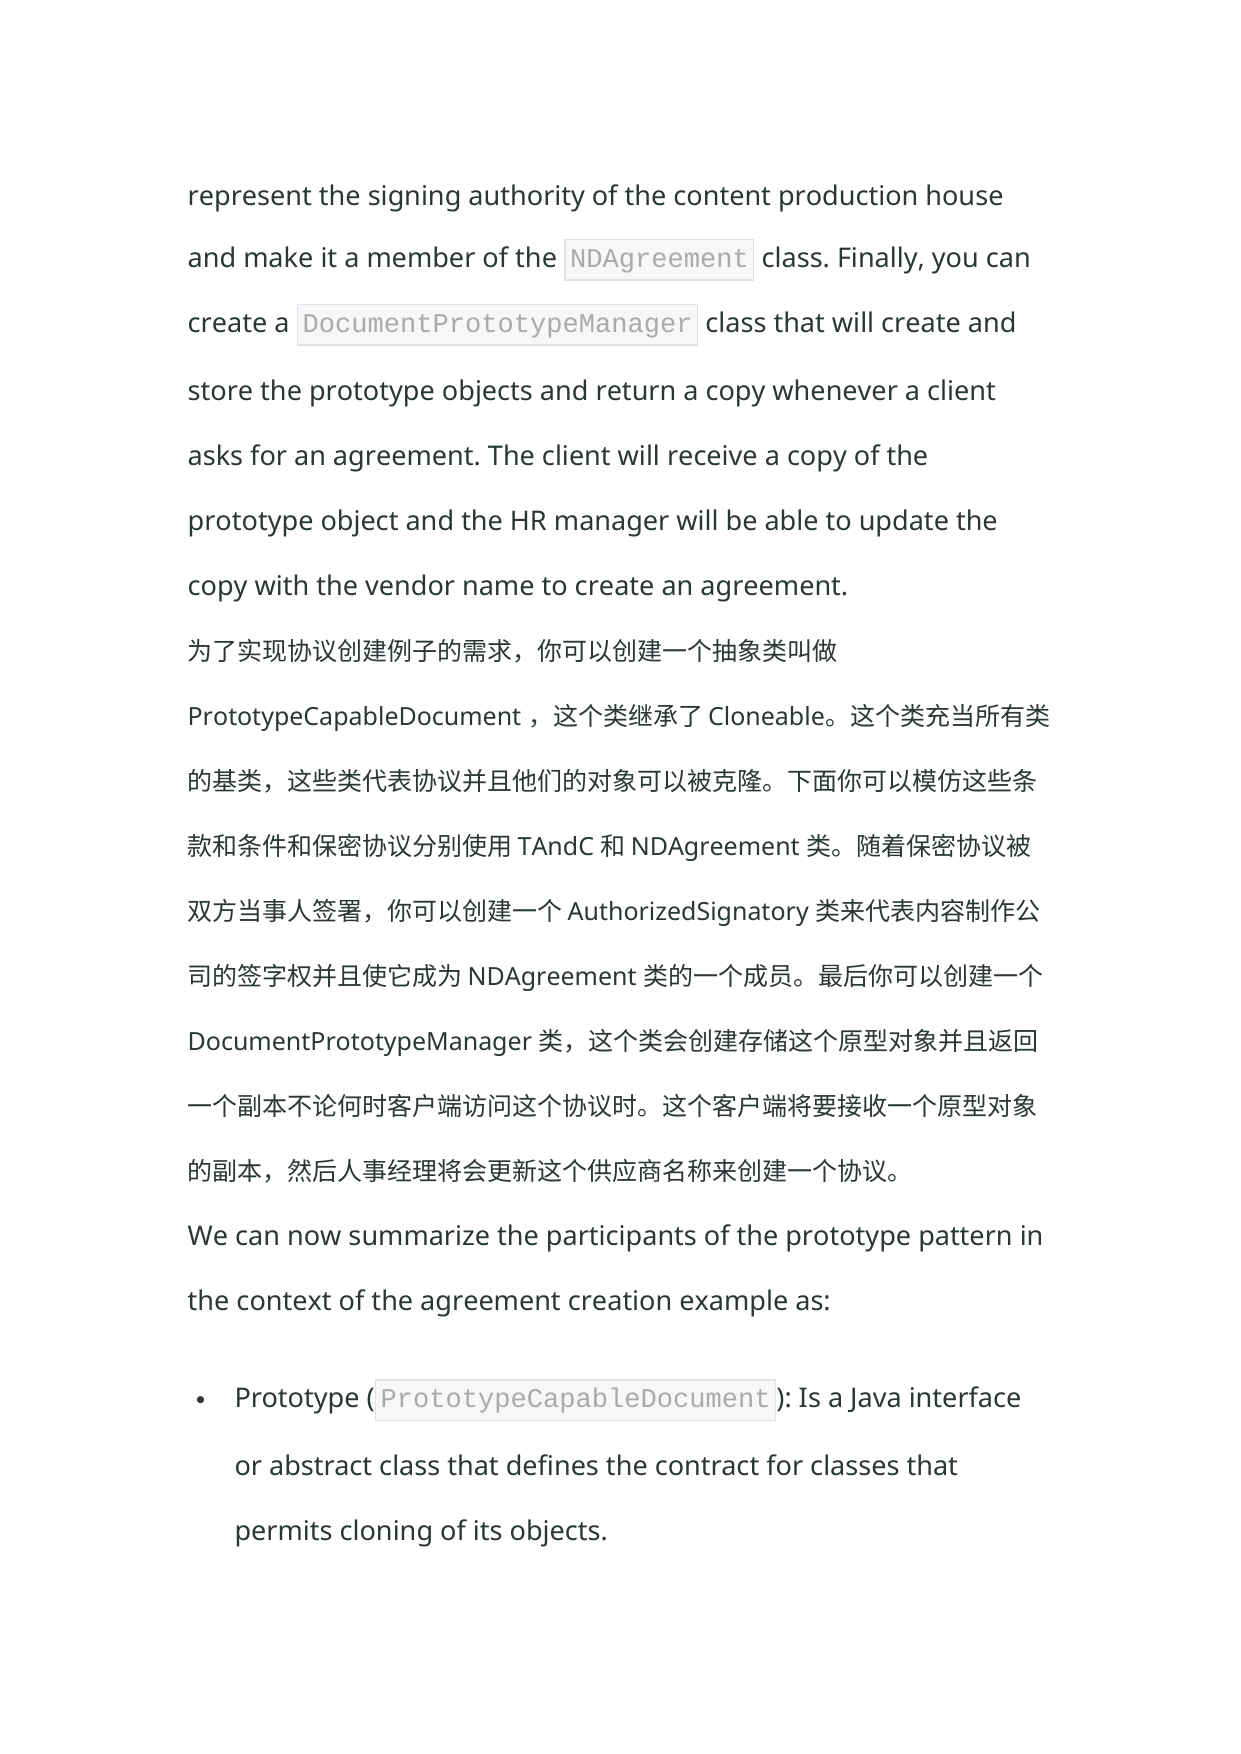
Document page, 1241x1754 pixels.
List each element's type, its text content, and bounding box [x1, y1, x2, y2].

text 为了实现协议创建例子的需求，你可以创建一个抽象类叫做PrototypeCapableDocument ，这个类继承了Cloneable。这个类充当所有类的基类，这些类代表协议并且他们的对象可以被克隆。下面你可以模仿这些条款和条件和保密协议分别使用TAndC 和NDAgreement 类。随着保密协议被双方当事人签署，你可以创建一个AuthorizedSignatory 类来代表内容制作公司的签字权并且使它成为NDAgreement 类的一个成员。最后你可以创建一个DocumentPrototypeManager 类，这个类会创建存储这个原型对象并且返回一个副本不论何时客户端访问这个协议时。这个客户端将要接收一个原型对象的副本，然后人事经理将会更新这个供应商名称来创建一个协议。 [187, 617, 1053, 1202]
list Prototype (PrototypeCapableDocument): Is a Java interface or abstract class that defines the contract for classes that permits cloning of its objects. [197, 1367, 1053, 1562]
text We can now summarize the participants of the prototype pattern in the context of the agreement creation example as: [187, 1202, 1053, 1332]
